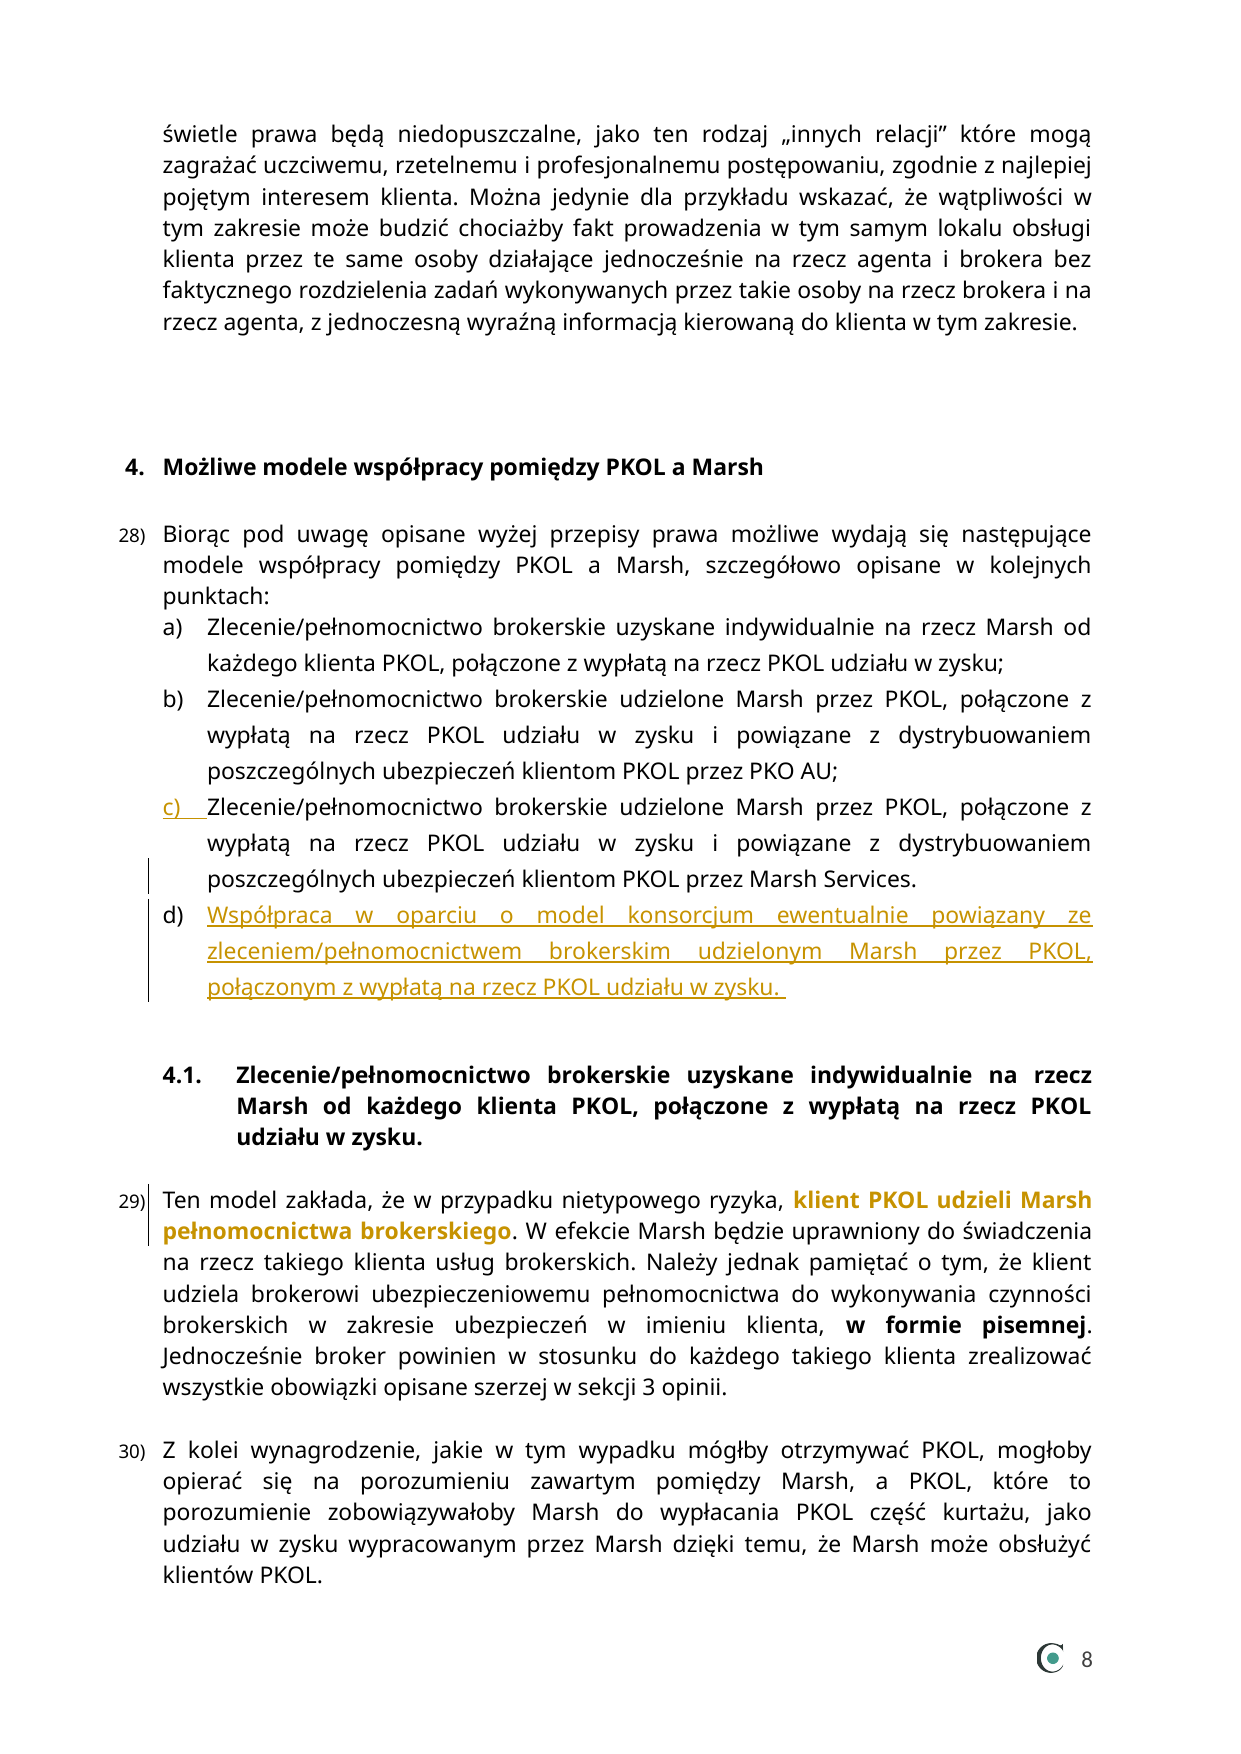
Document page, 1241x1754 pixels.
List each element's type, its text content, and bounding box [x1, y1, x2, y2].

list Zlecenie/pełnomocnictwo brokerskie udzielone Marsh przez PKOL, połączone z wypłatą na rzecz PKOL udziału w zysku i powiązane z dystrybuowaniem poszczególnych ubezpieczeń klientom PKOL przez PKO AU; [162, 683, 1093, 786]
text Biorąc pod uwagę opisane wyżej przepisy prawa możliwe wydają się następujące modele współpracy pomiędzy PKOL a Marsh, szczegółowo opisane w kolejnych punktach: [118, 518, 1093, 611]
list Zlecenie/pełnomocnictwo brokerskie uzyskane indywidualnie na rzecz Marsh od każdego klienta PKOL, połączone z wypłatą na rzecz PKOL udziału w zysku; [162, 611, 1093, 678]
list Możliwe modele współpracy pomiędzy PKOL a Marsh [125, 450, 1093, 482]
text 4.1. Zlecenie/pełnomocnictwo brokerskie uzyskane indywidualnie na rzecz Marsh od każdego klienta PKOL, połączone z wypłatą na rzecz PKOL udziału w zysku. [162, 1059, 1093, 1152]
picture [1037, 1643, 1064, 1673]
text Ten model zakłada, że w przypadku nietypowego ryzyka, klient PKOL udzieli Marsh pełnomocnictwa brokerskiego. W efekcie Marsh będzie uprawniony do świadczenia na rzecz takiego klienta usług brokerskich. Należy jednak pamiętać o tym, że klient udziela brokerowi ubezpieczeniowemu pełnomocnictwa do wykonywania czynności brokerskich w zakresie ubezpieczeń w imieniu klienta, w formie pisemnej. Jednocześnie broker powinien w stosunku do każdego takiego klienta zrealizować wszystkie obowiązki opisane szerzej w sekcji 3 opinii. [118, 1184, 1093, 1402]
list Zlecenie/pełnomocnictwo brokerskie udzielone Marsh przez PKOL, połączone z wypłatą na rzecz PKOL udziału w zysku i powiązane z dystrybuowaniem poszczególnych ubezpieczeń klientom PKOL przez Marsh Services. [162, 791, 1093, 894]
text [118, 118, 1093, 337]
text Z kolei wynagrodzenie, jakie w tym wypadku mógłby otrzymywać PKOL, mogłoby opierać się na porozumieniu zawartym pomiędzy Marsh, a PKOL, które to porozumienie zobowiązywałoby Marsh do wypłacania PKOL część kurtażu, jako udziału w zysku wypracowanym przez Marsh dzięki temu, że Marsh może obsłużyć klientów PKOL. [118, 1434, 1093, 1590]
